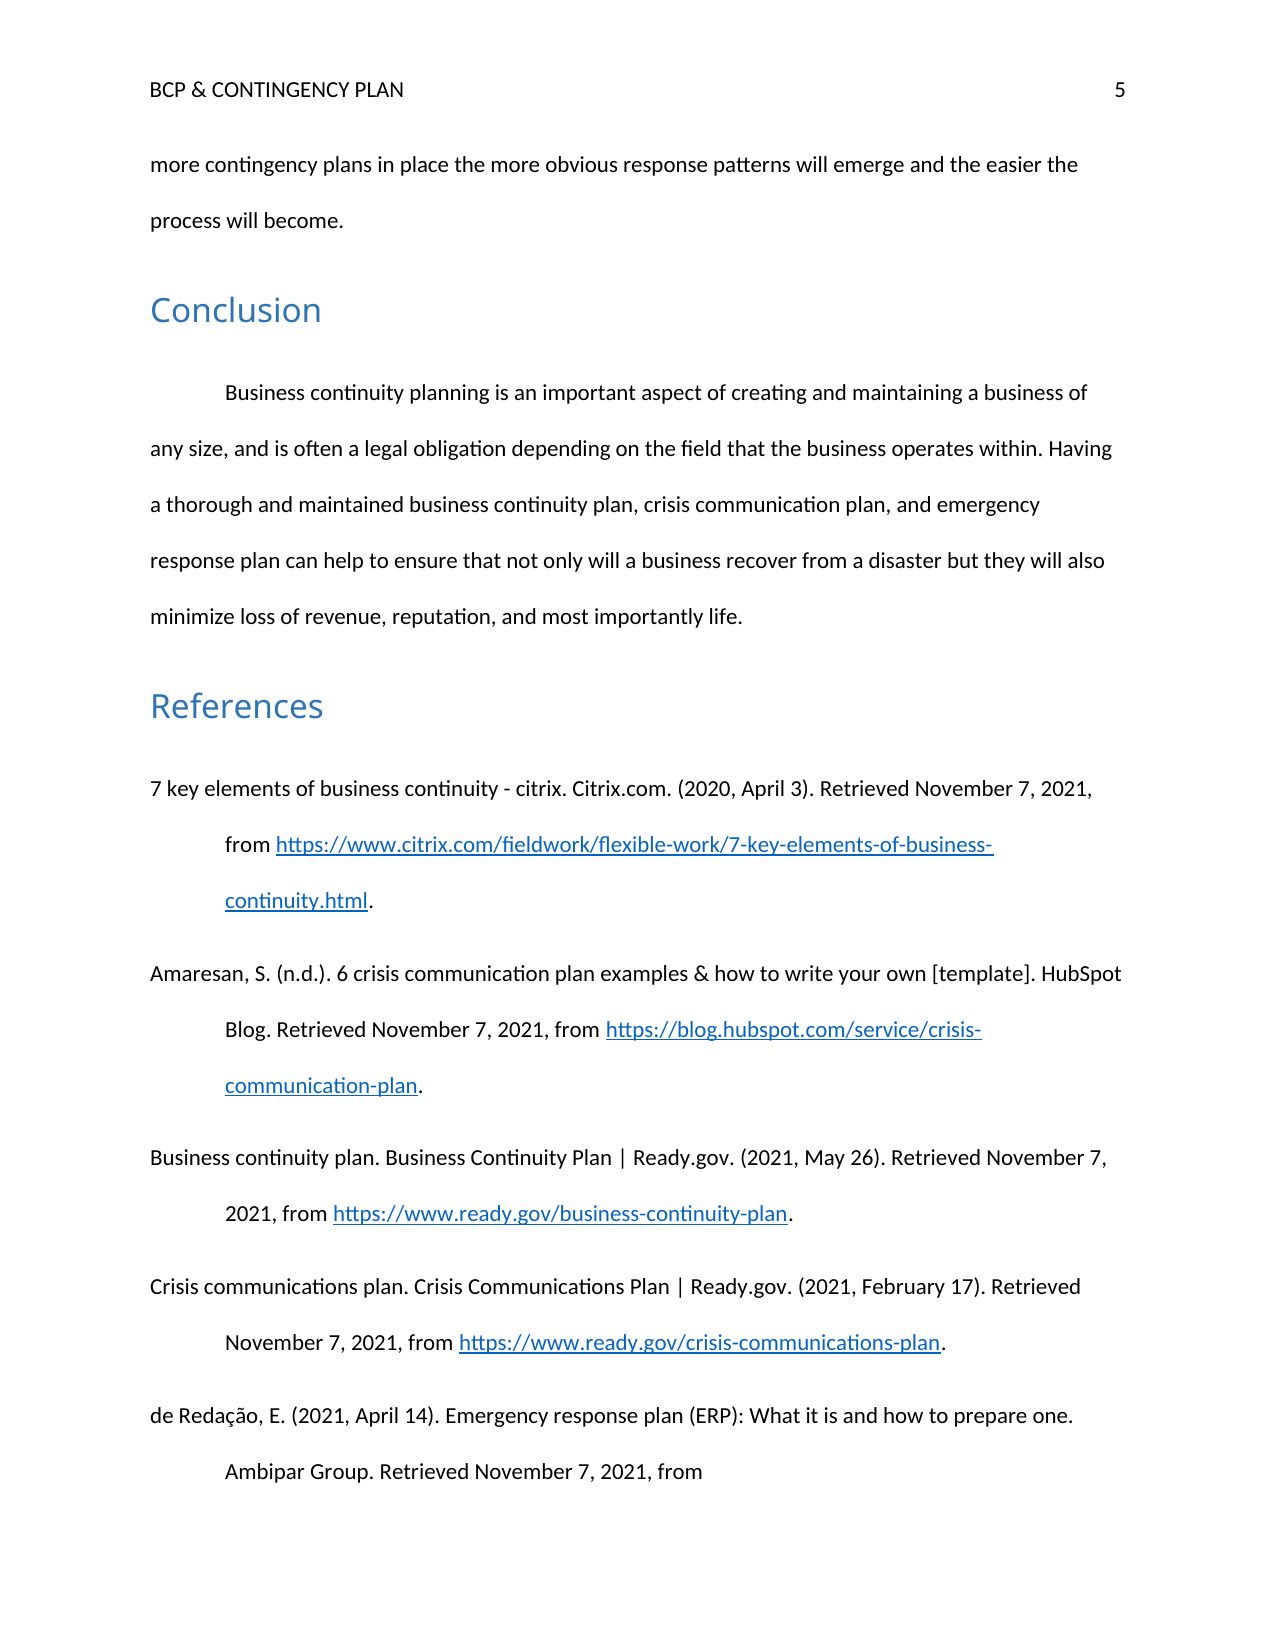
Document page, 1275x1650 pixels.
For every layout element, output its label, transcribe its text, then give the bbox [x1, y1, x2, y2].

subtitle Conclusion [150, 287, 1125, 332]
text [150, 150, 1125, 234]
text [150, 1401, 1125, 1485]
text 7 key elements of business continuity - citrix. Citrix.com. (2020, April 3). Retrieved November 7, 2021, from https://www.citrix.com/fieldwork/flexible-work/7-key-elements-of-business-continuity.html. [150, 774, 1125, 914]
text Crisis communications plan. Crisis Communications Plan | Ready.gov. (2021, February 17). Retrieved November 7, 2021, from https://www.ready.gov/crisis-communications-plan. [150, 1272, 1125, 1356]
text Business continuity planning is an important aspect of creating and maintaining a business of any size, and is often a legal obligation depending on the field that the business operates within. Having a thorough and maintained business continuity plan, crisis communication plan, and emergency response plan can help to ensure that not only will a business recover from a disaster but they will also minimize loss of revenue, reputation, and most importantly life. [150, 378, 1125, 630]
text Business continuity plan. Business Continuity Plan | Ready.gov. (2021, May 26). Retrieved November 7, 2021, from https://www.ready.gov/business-continuity-plan. [150, 1143, 1125, 1228]
text Amaresan, S. (n.d.). 6 crisis communication plan examples & how to write your own [template]. HubSpot Blog. Retrieved November 7, 2021, from https://blog.hubspot.com/service/crisis-communication-plan. [150, 959, 1125, 1099]
subtitle References [150, 683, 1125, 728]
